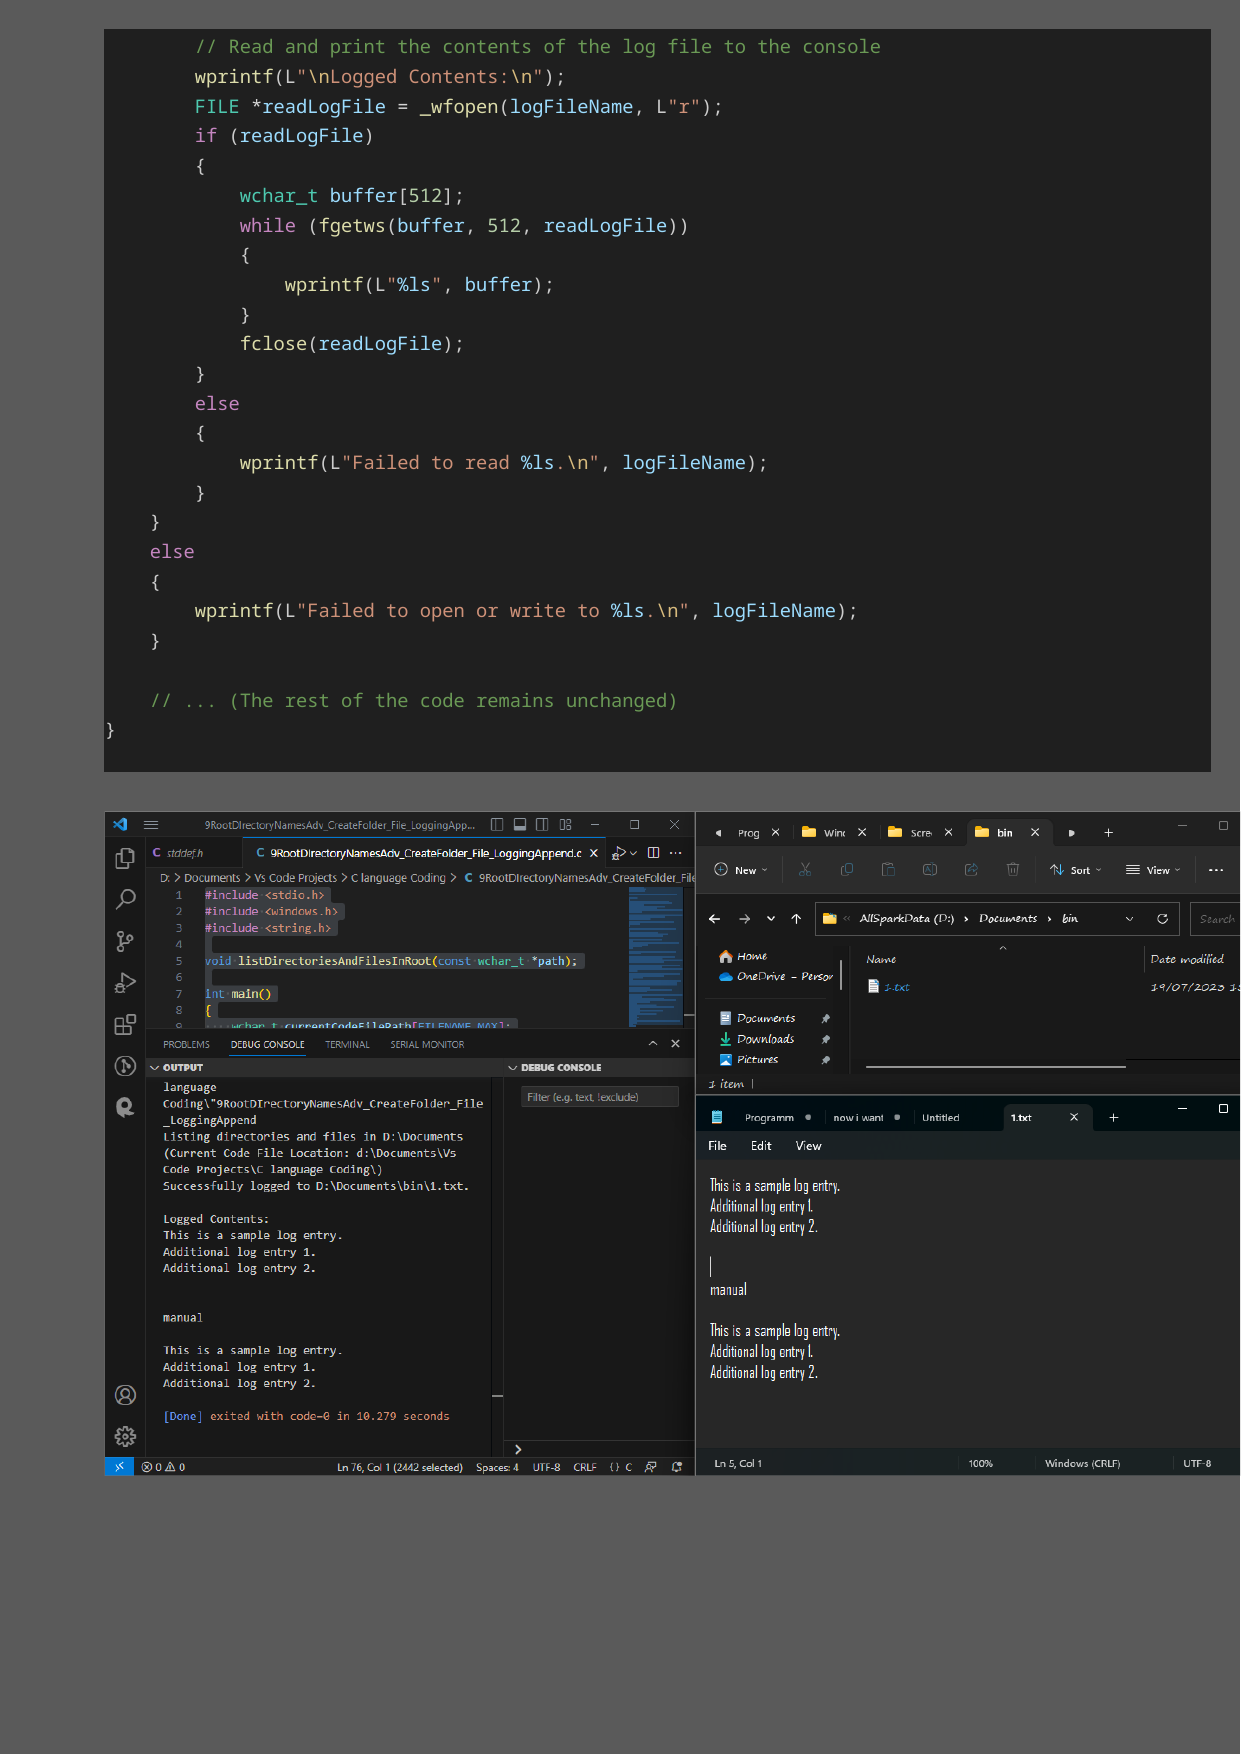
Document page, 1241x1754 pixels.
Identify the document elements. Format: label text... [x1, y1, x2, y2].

picture [104, 811, 1241, 1476]
text wchar_t buffer[512]; [104, 178, 1211, 208]
text // Read and print the contents of the log file to the console [104, 29, 1211, 59]
text { [104, 148, 1211, 178]
text } [104, 504, 1211, 534]
text } [104, 356, 1211, 386]
text wprintf(L"%ls", buffer); [104, 267, 1211, 297]
text else [104, 534, 1211, 564]
text wprintf(L"\nLogged Contents:\n"); [104, 59, 1211, 89]
text // ... (The rest of the code remains unchanged) [104, 683, 1211, 712]
text } [104, 712, 1211, 742]
text { [104, 564, 1211, 594]
text else [104, 386, 1211, 416]
text { [104, 237, 1211, 267]
text fclose(readLogFile); [104, 326, 1211, 356]
text } [104, 297, 1211, 326]
text FILE *readLogFile = _wfopen(logFileName, L"r"); [104, 89, 1211, 119]
text while (fgetws(buffer, 512, readLogFile)) [104, 208, 1211, 237]
text wprintf(L"Failed to read %ls.\n", logFileName); [104, 445, 1211, 475]
text } [104, 623, 1211, 653]
text } [104, 475, 1211, 504]
text if (readLogFile) [104, 119, 1211, 148]
text { [104, 416, 1211, 445]
text wprintf(L"Failed to open or write to %ls.\n", logFileName); [104, 594, 1211, 623]
